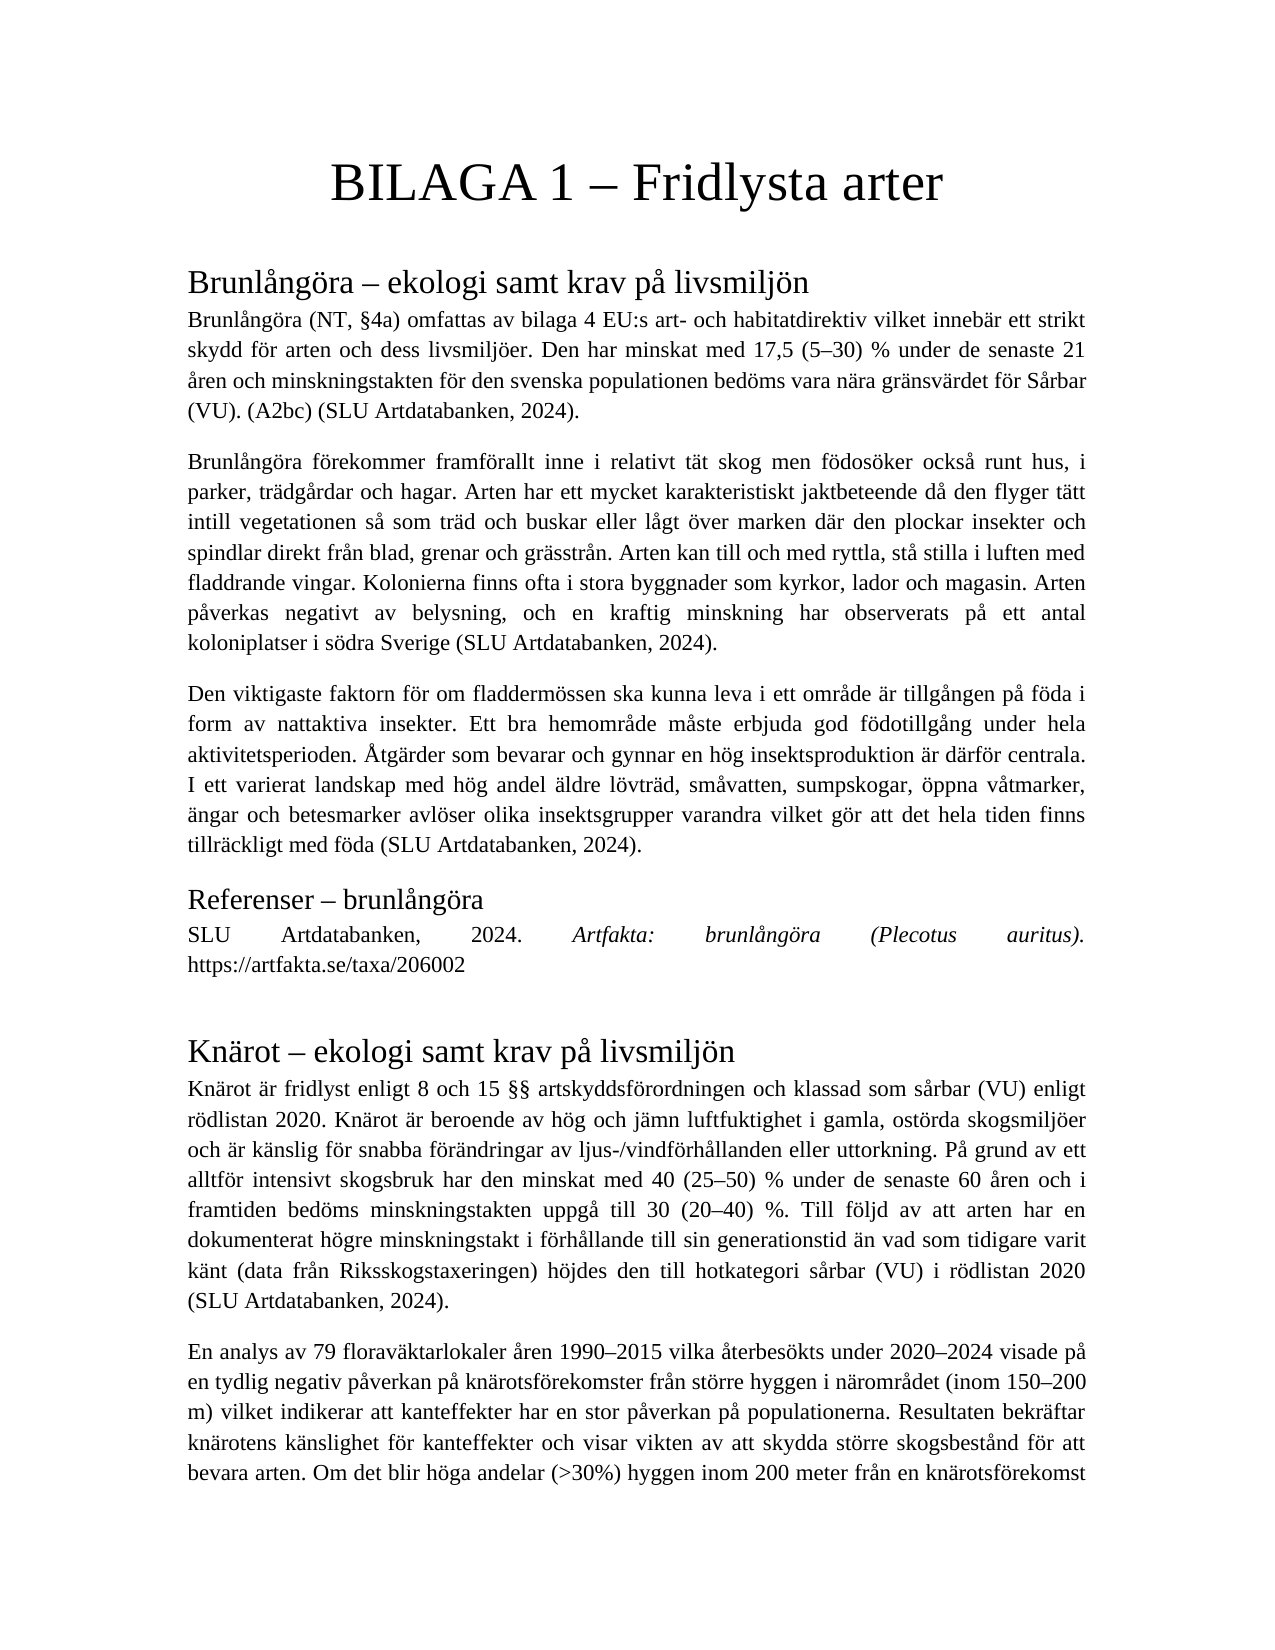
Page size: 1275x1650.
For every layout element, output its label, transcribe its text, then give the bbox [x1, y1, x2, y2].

text SLU Artdatabanken, 2024. Artfakta: brunlångöra (Plecotus auritus). https://artfakta.se/taxa/206002 [187, 921, 1087, 977]
text Den viktigaste faktorn för om fladdermössen ska kunna leva i ett område är tillgången på föda i form av nattaktiva insekter. Ett bra hemområde måste erbjuda god födotillgång under hela aktivitetsperioden. Åtgärder som bevarar och gynnar en hög insektsproduktion är därför centrala. I ett varierat landskap med hög andel äldre lövträd, småvatten, sumpskogar, öppna våtmarker, ängar och betesmarker avlöser olika insektsgrupper varandra vilket gör att det hela tiden finns tillräckligt med föda (SLU Artdatabanken, 2024). [187, 680, 1087, 858]
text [187, 1338, 1087, 1485]
text Knärot är fridlyst enligt 8 och 15 §§ artskyddsförordningen och klassad som sårbar (VU) enligt rödlistan 2020. Knärot är beroende av hög och jämn luftfuktighet i gamla, ostörda skogsmiljöer och är känslig för snabba förändringar av ljus-/vindförhållanden eller uttorkning. På grund av ett alltför intensivt skogsbruk har den minskat med 40 (25–50) % under de senaste 60 åren och i framtiden bedöms minskningstakten uppgå till 30 (20–40) %. Till följd av att arten har en dokumenterat högre minskningstakt i förhållande till sin generationstid än vad som tidigare varit känt (data från Riksskogstaxeringen) höjdes den till hotkategori sårbar (VU) i rödlistan 2020 (SLU Artdatabanken, 2024). [187, 1075, 1087, 1313]
subtitle Brunlångöra – ekologi samt krav på livsmiljön [187, 262, 1087, 301]
text Brunlångöra (NT, §4a) omfattas av bilaga 4 EU:s art- och habitatdirektiv vilket innebär ett strikt skydd för arten och dess livsmiljöer. Den har minskat med 17,5 (5–30) % under de senaste 21 åren och minskningstakten för den svenska populationen bedöms vara nära gränsvärdet för Sårbar (VU). (A2bc) (SLU Artdatabanken, 2024). [187, 306, 1087, 423]
text Brunlångöra förekommer framförallt inne i relativt tät skog men födosöker också runt hus, i parker, trädgårdar och hagar. Arten har ett mycket karakteristiskt jaktbeteende då den flyger tätt intill vegetationen så som träd och buskar eller lågt över marken där den plockar insekter och spindlar direkt från blad, grenar och grässtrån. Arten kan till och med ryttla, stå stilla i luften med fladdrande vingar. Kolonierna finns ofta i stora byggnader som kyrkor, lador och magasin. Arten påverkas negativt av belysning, och en kraftig minskning har observerats på ett antal koloniplatser i södra Sverige (SLU Artdatabanken, 2024). [187, 448, 1087, 656]
subtitle Knärot – ekologi samt krav på livsmiljön [187, 1031, 1087, 1070]
subtitle Referenser – brunlångöra [187, 882, 1087, 916]
title BILAGA 1 – Fridlysta arter [187, 150, 1087, 212]
